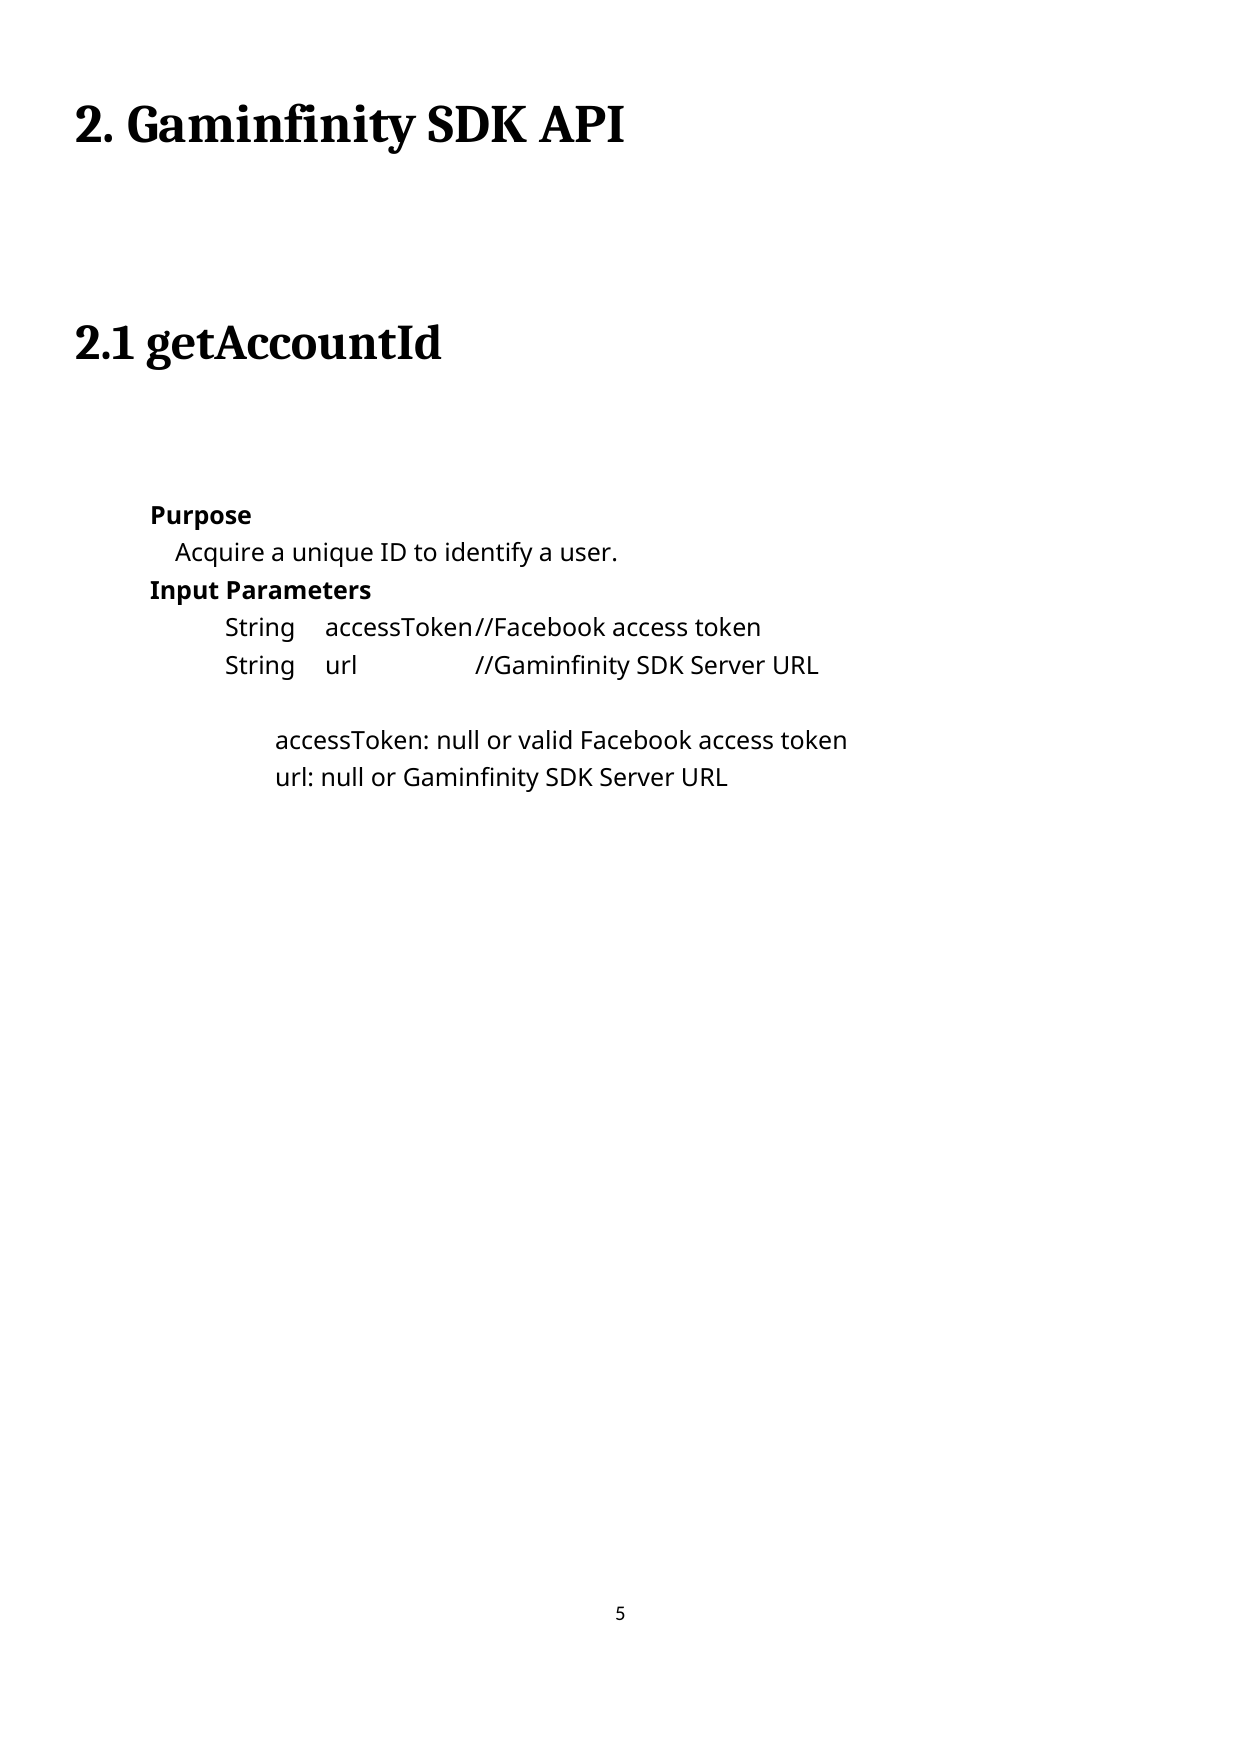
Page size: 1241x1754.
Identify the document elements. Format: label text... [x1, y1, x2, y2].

text Acquire a unique ID to identify a user. [150, 533, 1165, 571]
text String url //Gaminfinity SDK Server URL [150, 646, 1165, 683]
text Input Parameters [150, 571, 1165, 608]
subtitle 2. Gaminfinity SDK API [75, 87, 1165, 162]
subtitle 2.1 getAccountId [75, 306, 1165, 381]
text accessToken: null or valid Facebook access token [200, 721, 1165, 758]
text url: null or Gaminfinity SDK Server URL [200, 758, 1165, 796]
text Purpose [150, 496, 1165, 533]
text String accessToken //Facebook access token [150, 608, 1165, 646]
